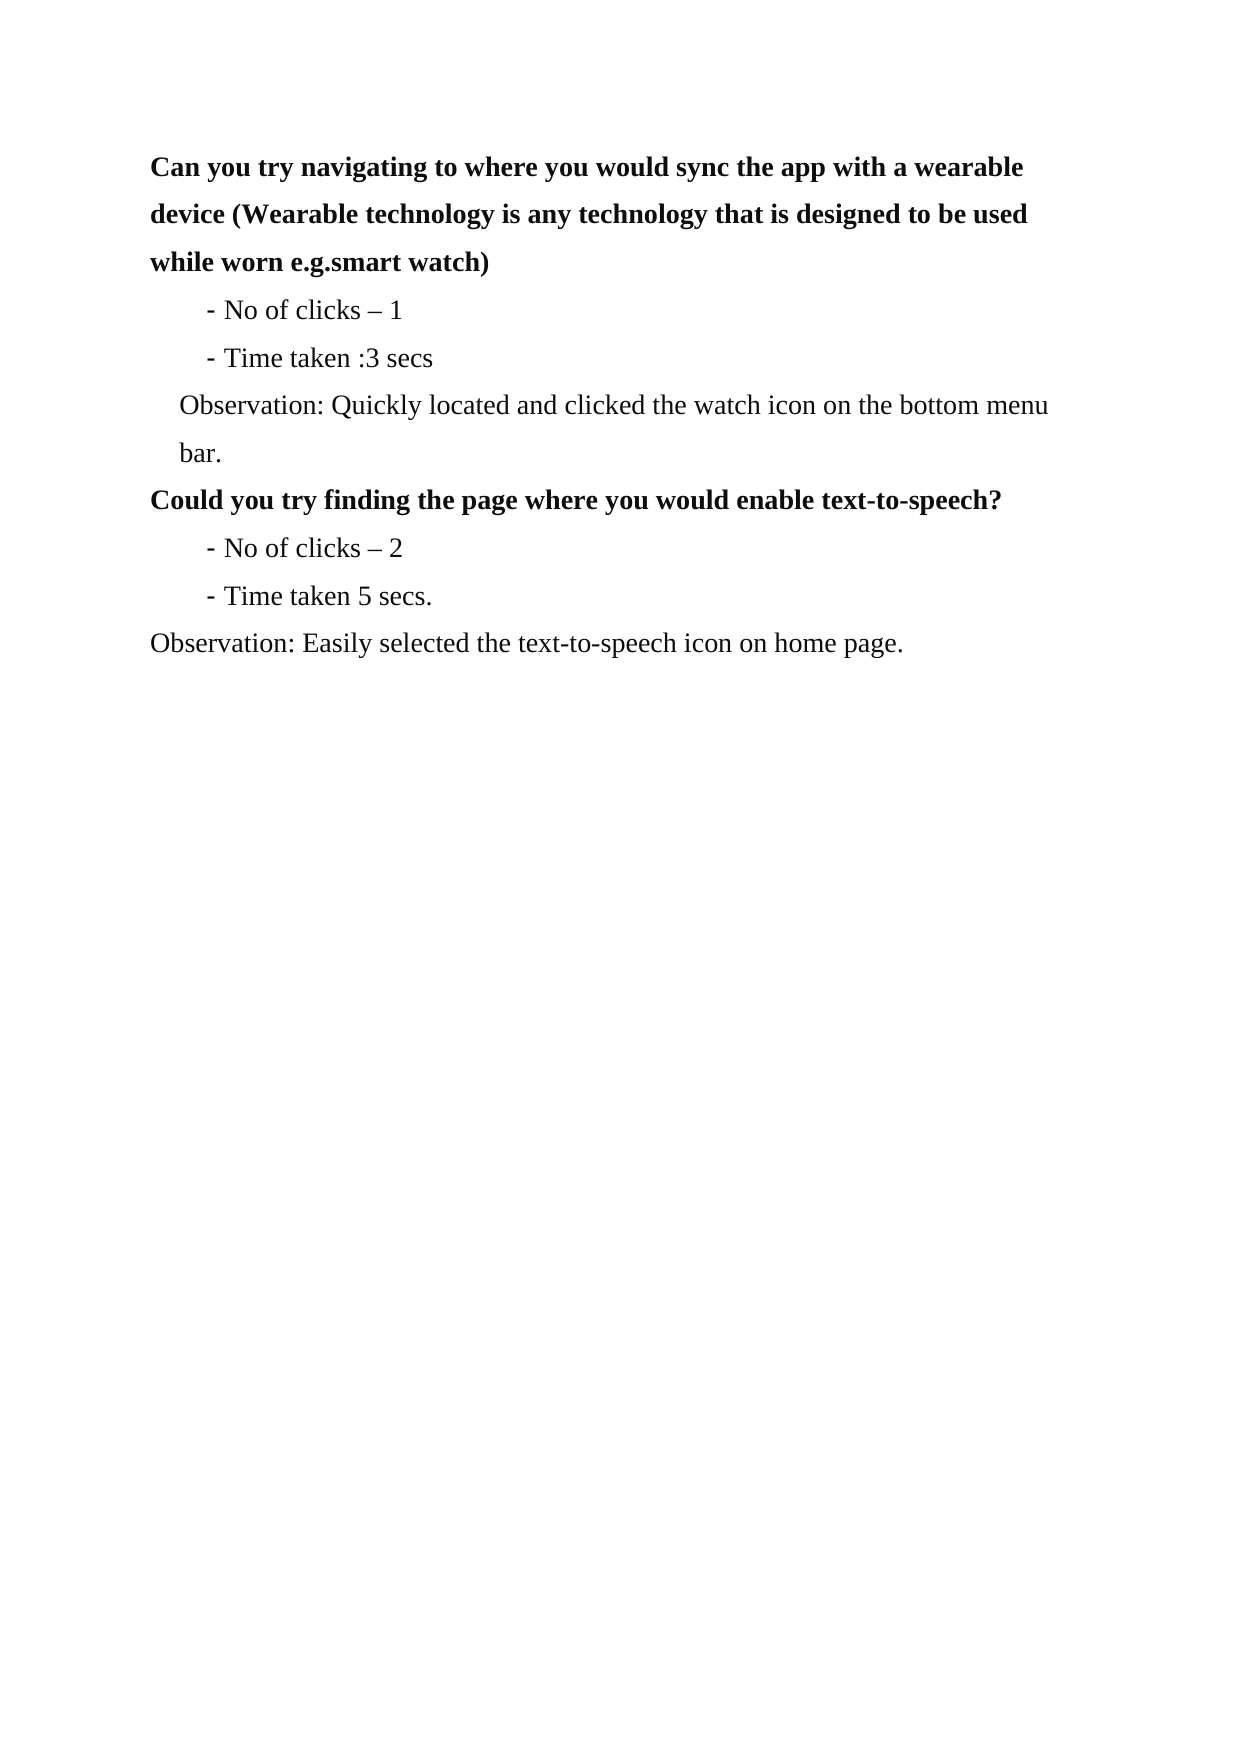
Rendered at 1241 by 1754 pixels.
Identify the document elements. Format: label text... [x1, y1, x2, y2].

text Observation: Quickly located and clicked the watch icon on the bottom menu bar. [179, 388, 1090, 468]
text - Time taken 5 secs. [206, 579, 1090, 611]
text - Time taken :3 secs [206, 341, 1090, 373]
text - No of clicks – 2 [206, 531, 1090, 563]
text Observation: Easily selected the text-to-speech icon on home page. [150, 626, 1090, 659]
text Could you try finding the page where you would enable text-to-speech? [150, 483, 1090, 516]
text - No of clicks – 1 [206, 293, 1090, 325]
text Can you try navigating to where you would sync the app with a wearable device (Wearable technology is any technology that is designed to be used while worn e.g.smart watch) [150, 150, 1090, 278]
